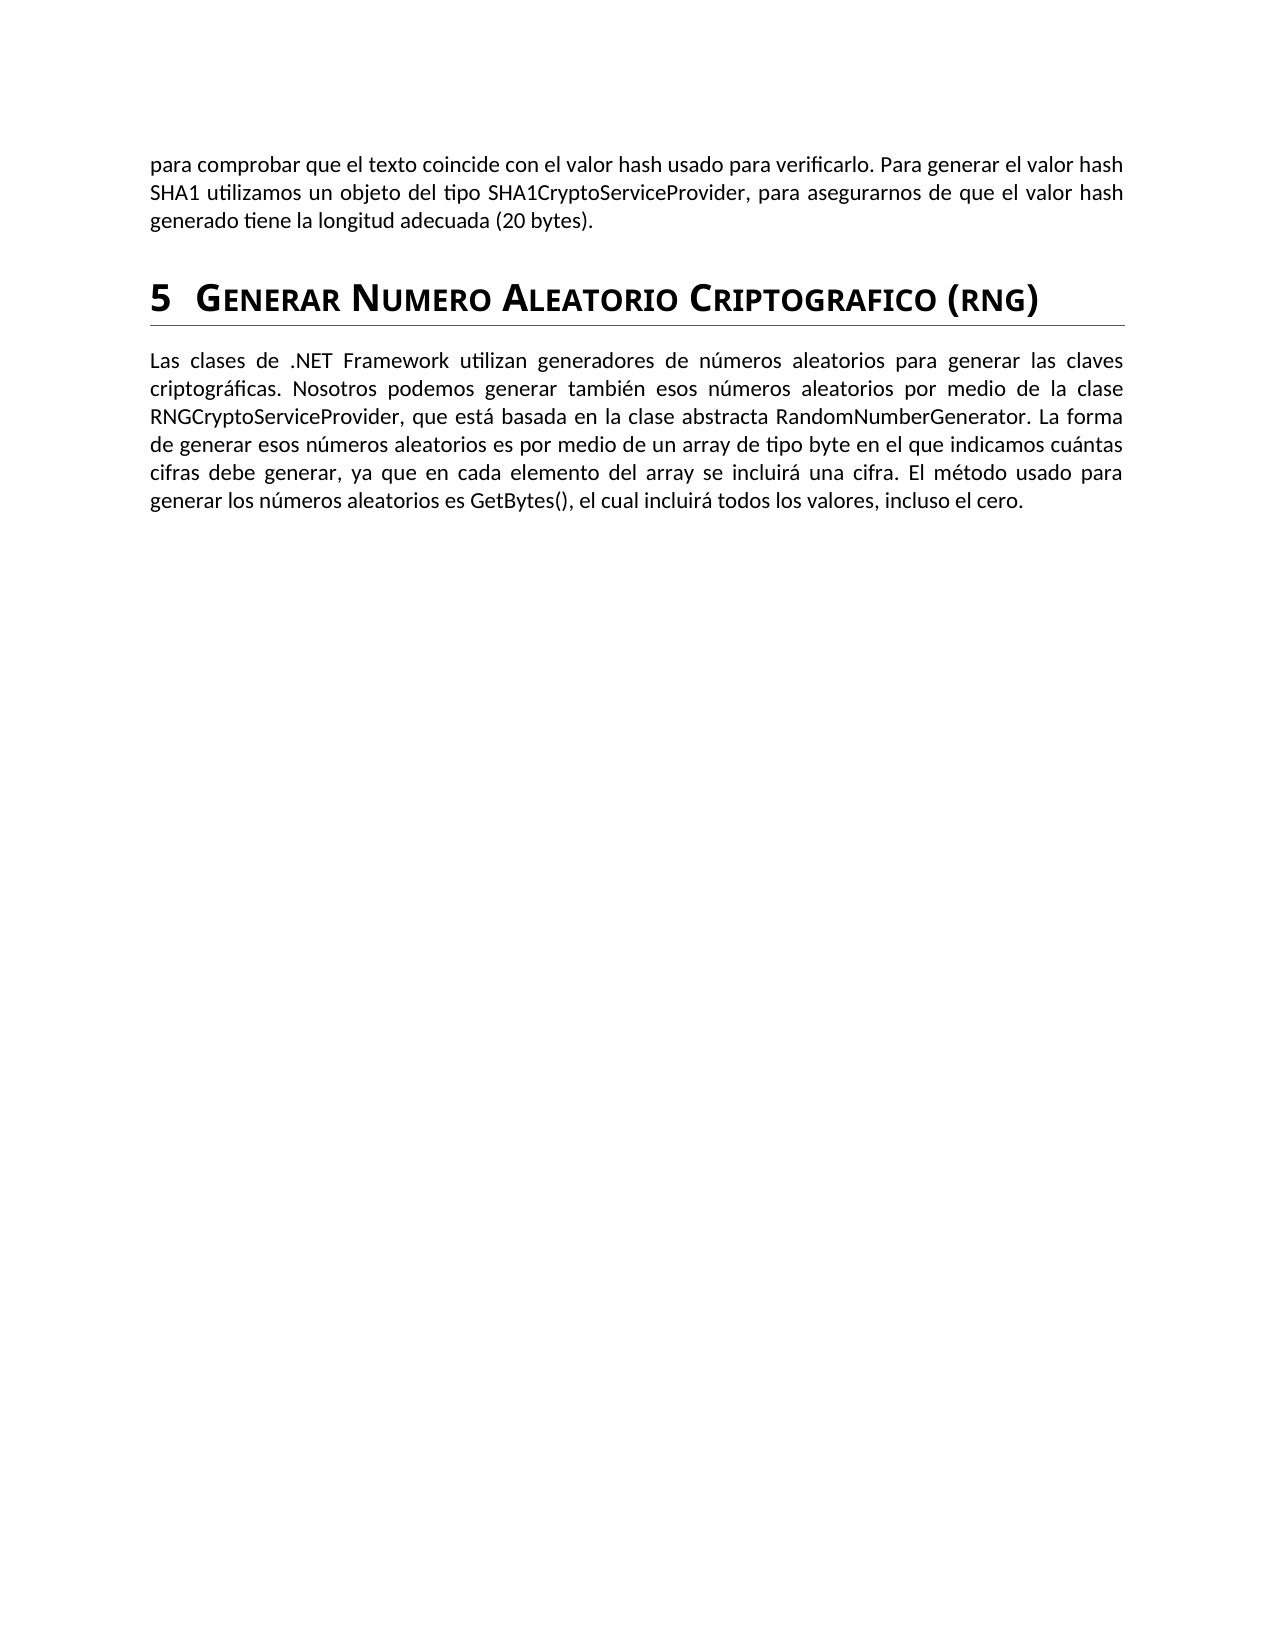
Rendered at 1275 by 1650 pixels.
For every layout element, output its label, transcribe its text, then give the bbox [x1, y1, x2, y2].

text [150, 150, 1125, 234]
subtitle Generar Numero Aleatorio Criptografico (rng) [150, 272, 1125, 325]
text Las clases de .NET Framework utilizan generadores de números aleatorios para generar las claves criptográficas. Nosotros podemos generar también esos números aleatorios por medio de la clase RNGCryptoServiceProvider, que está basada en la clase abstracta RandomNumberGenerator. La forma de generar esos números aleatorios es por medio de un array de tipo byte en el que indicamos cuántas cifras debe generar, ya que en cada elemento del array se incluirá una cifra. El método usado para generar los números aleatorios es GetBytes(), el cual incluirá todos los valores, incluso el cero. [150, 346, 1125, 514]
